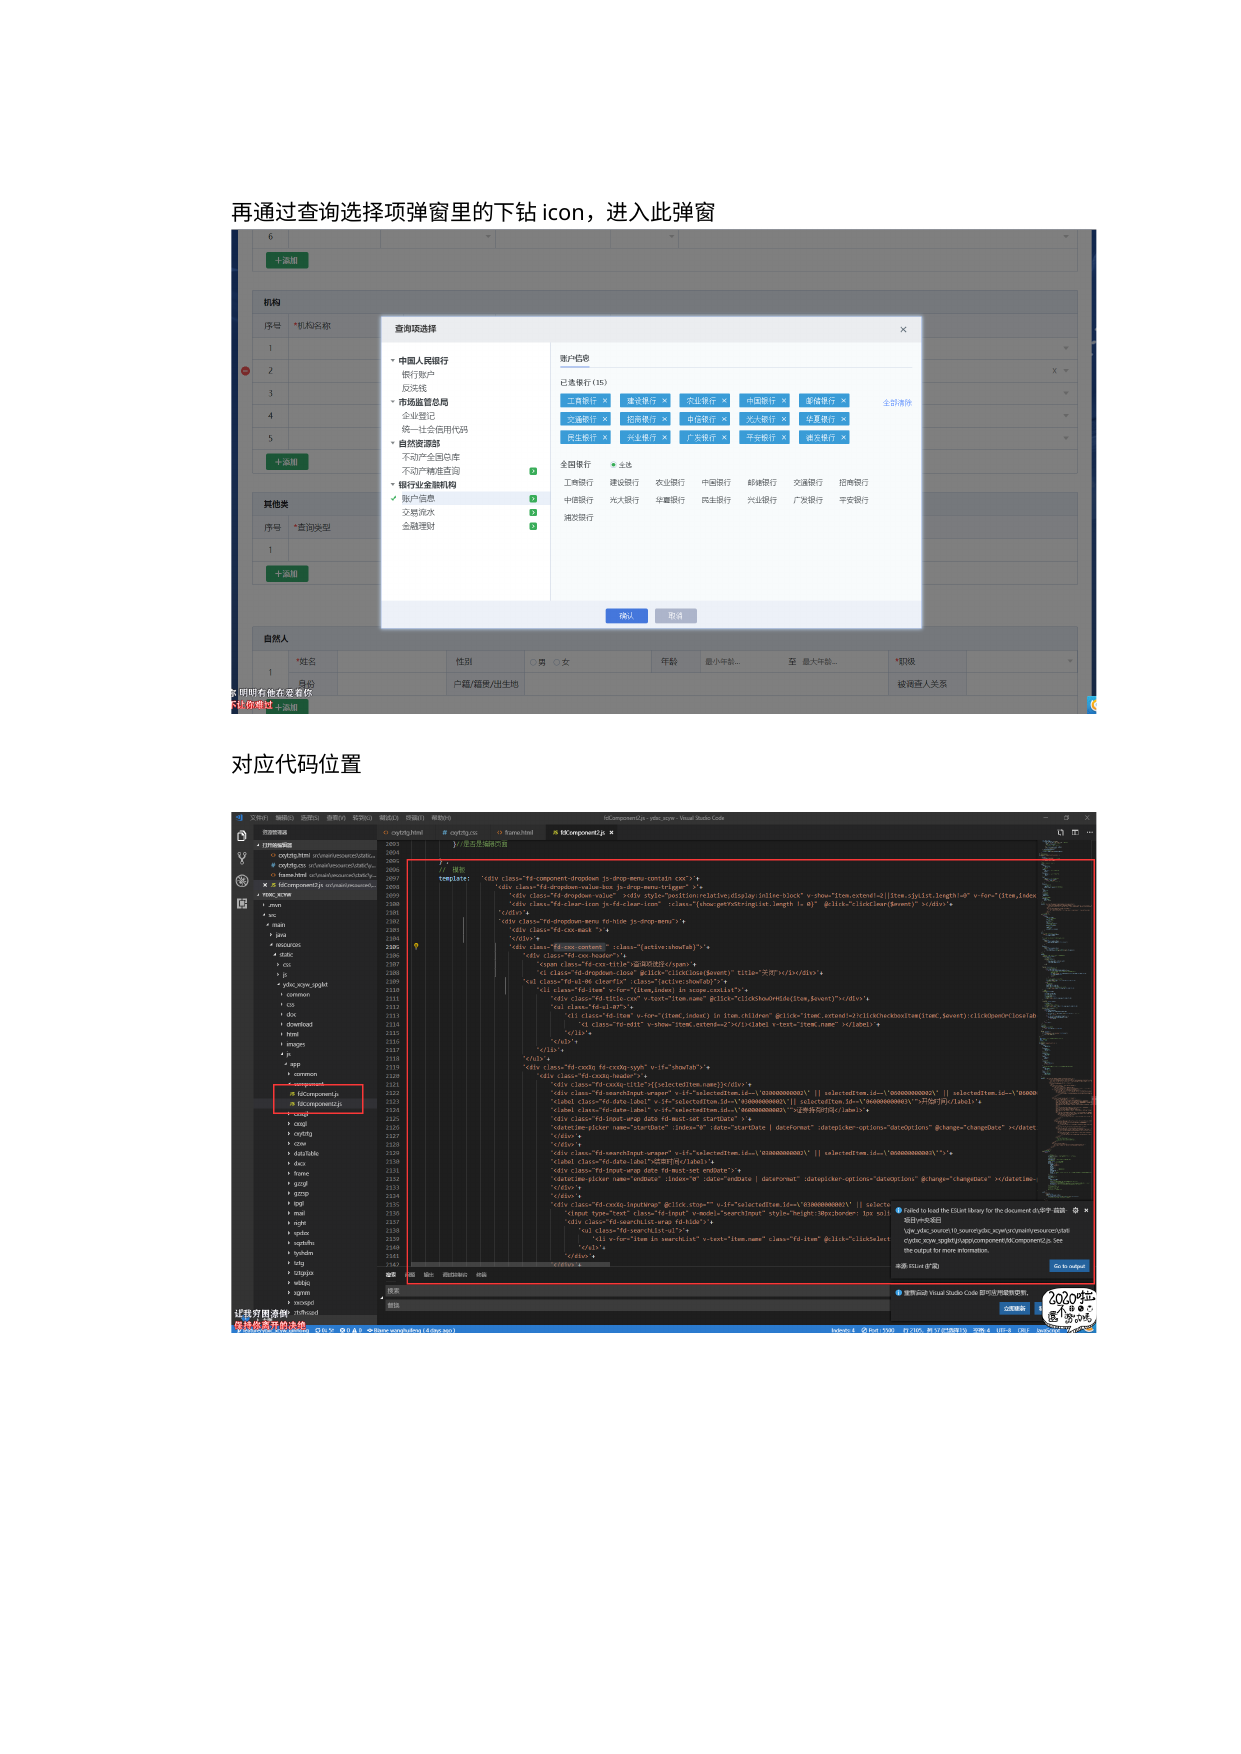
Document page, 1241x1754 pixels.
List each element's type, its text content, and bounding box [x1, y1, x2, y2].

picture [231, 812, 1097, 1333]
list 对应代码位置 [231, 747, 1053, 779]
list 再通过查询选择项弹窗里的下钻icon，进入此弹窗 [231, 194, 1053, 227]
picture [231, 227, 1097, 714]
